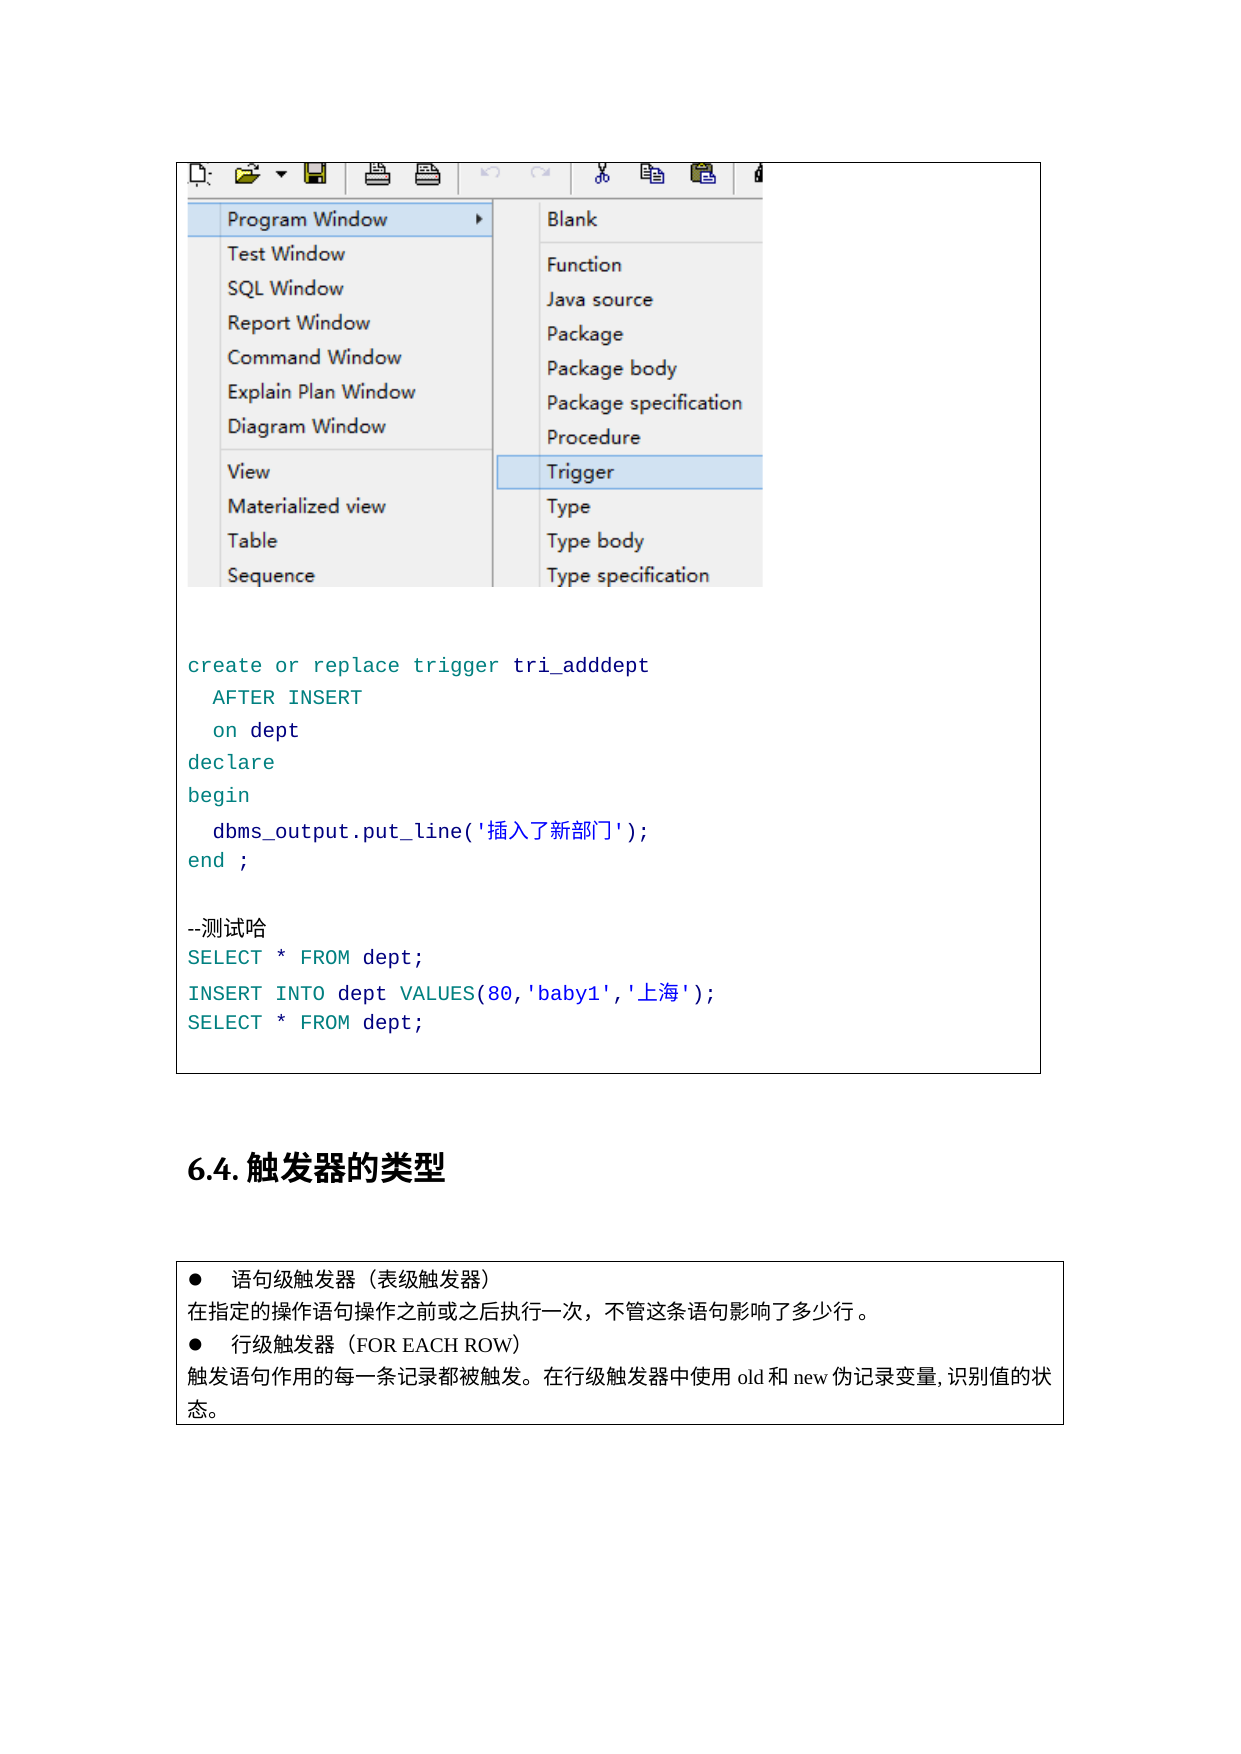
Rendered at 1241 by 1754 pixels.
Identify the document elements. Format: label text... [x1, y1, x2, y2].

subtitle 触发器的类型 [187, 1134, 1053, 1199]
picture [187, 163, 763, 587]
table_header 语句级触发器（表级触发器） 在指定的操作语句操作之前或之后执行一次，不管这条语句影响了多少行 。 行级触发器（FOR EACH ROW） 触发语句作用的每一条记录都被触发。在行级触发器中使用old和new伪记录变量, 识别值的状态。 [177, 1262, 1063, 1424]
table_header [177, 163, 1040, 1073]
